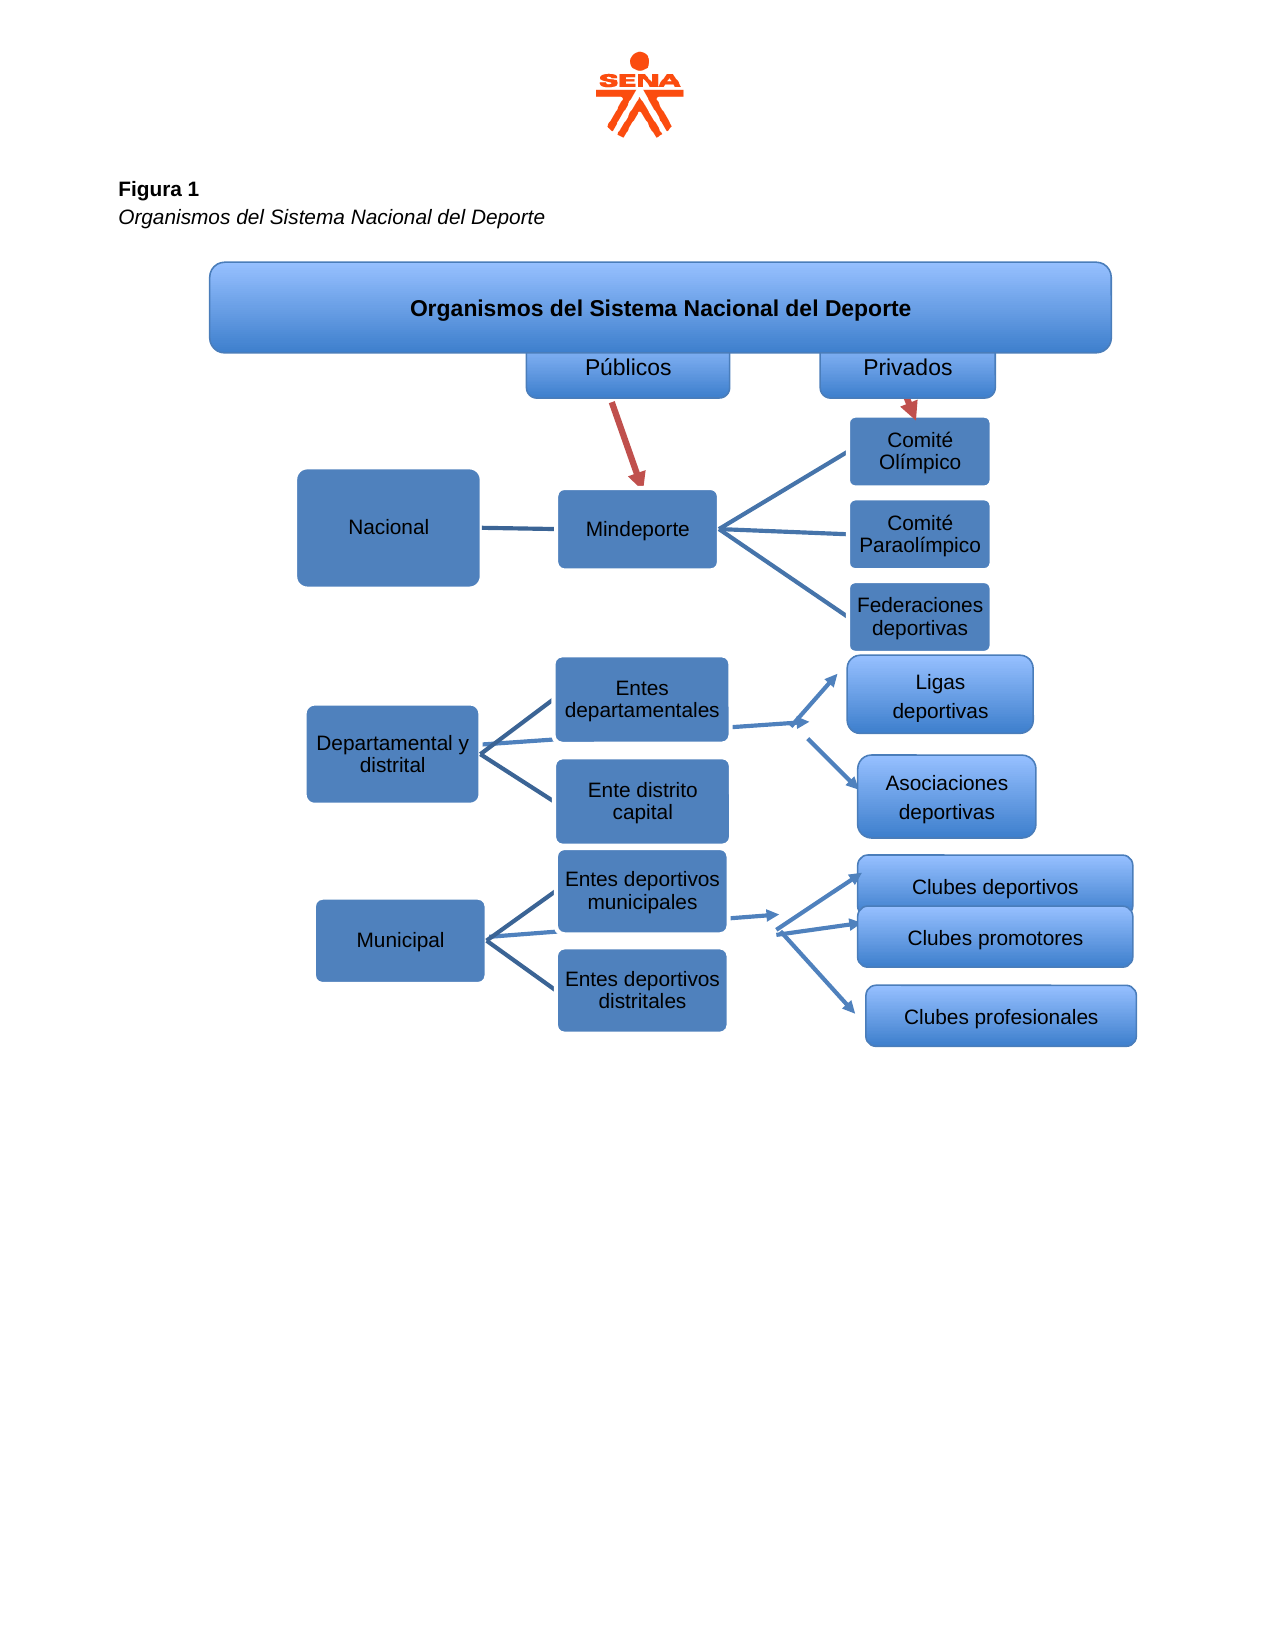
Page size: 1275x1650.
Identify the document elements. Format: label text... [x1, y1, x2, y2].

picture [585, 48, 690, 142]
text Figura 1 [118, 177, 1157, 201]
text Organismos del Sistema Nacional del Deporte [118, 205, 1157, 229]
